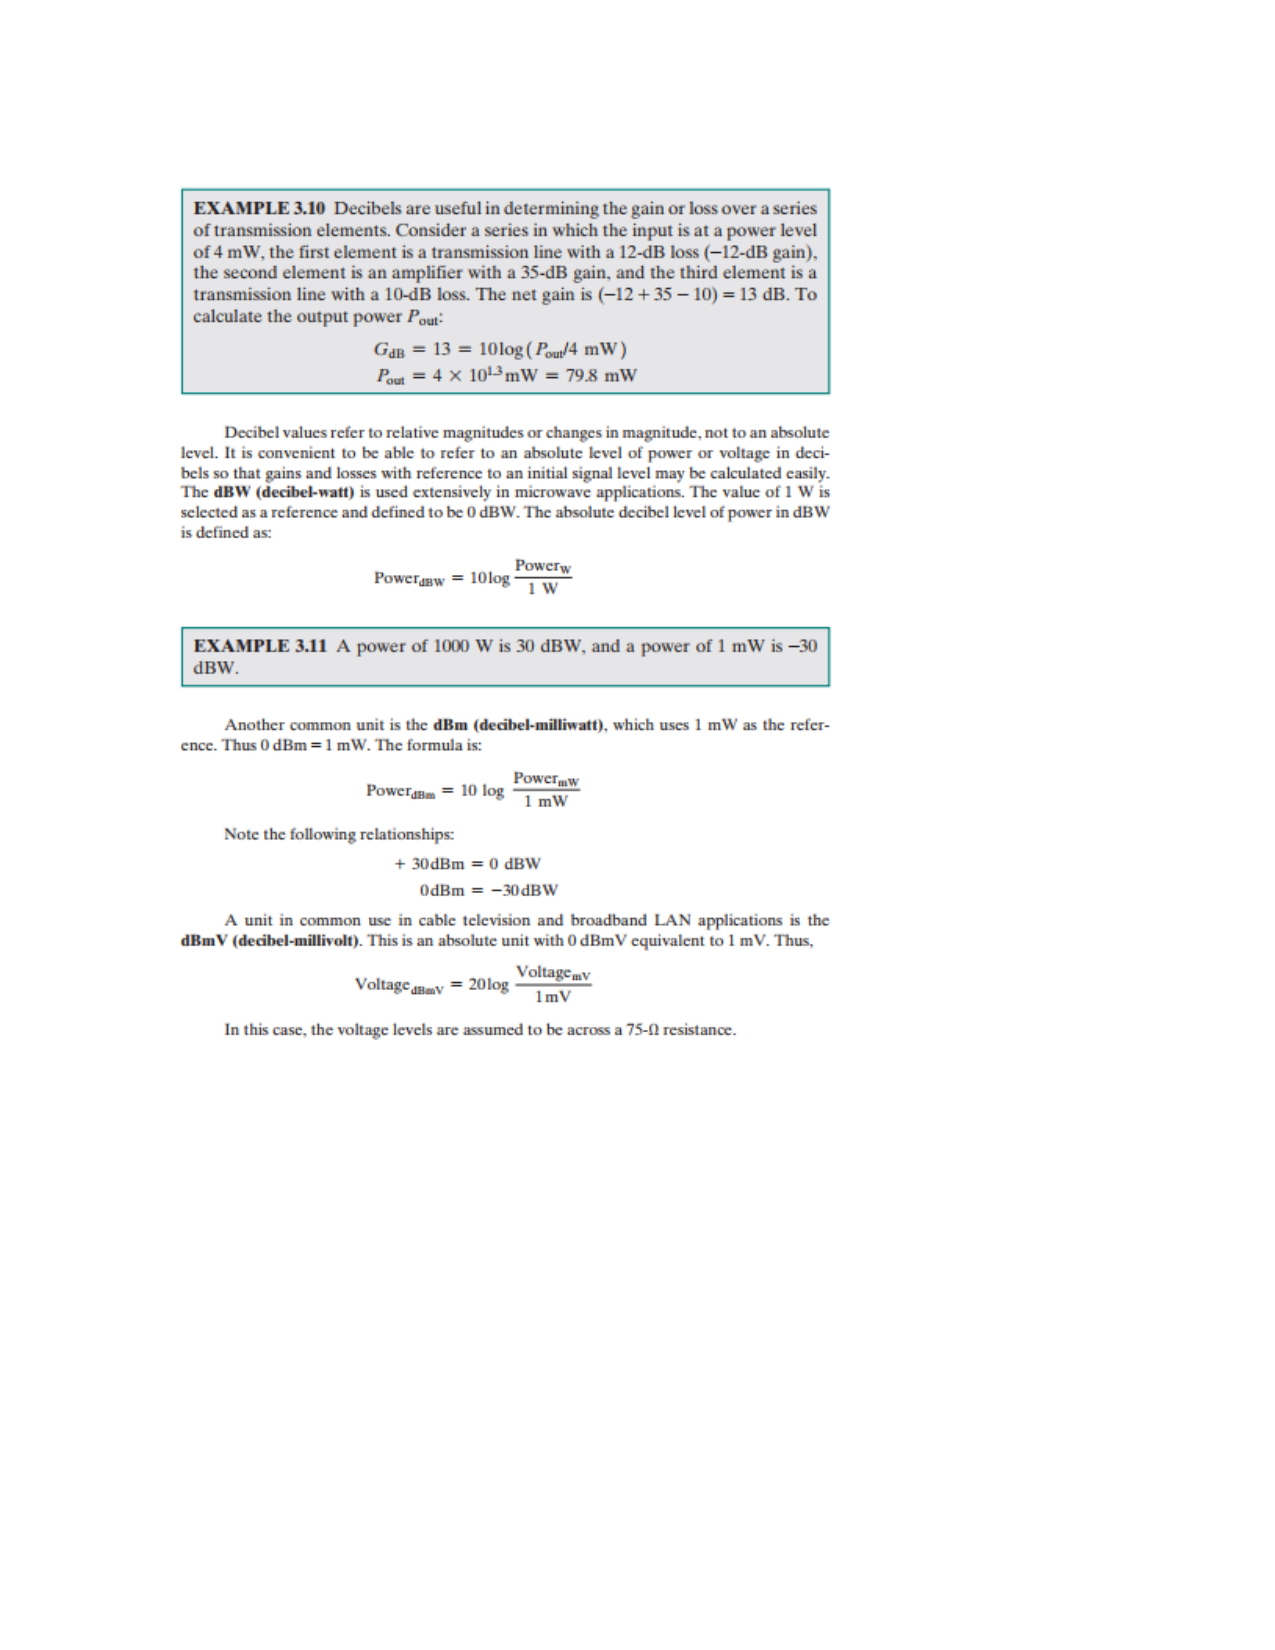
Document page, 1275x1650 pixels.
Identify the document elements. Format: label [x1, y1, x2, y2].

picture [177, 177, 835, 1079]
